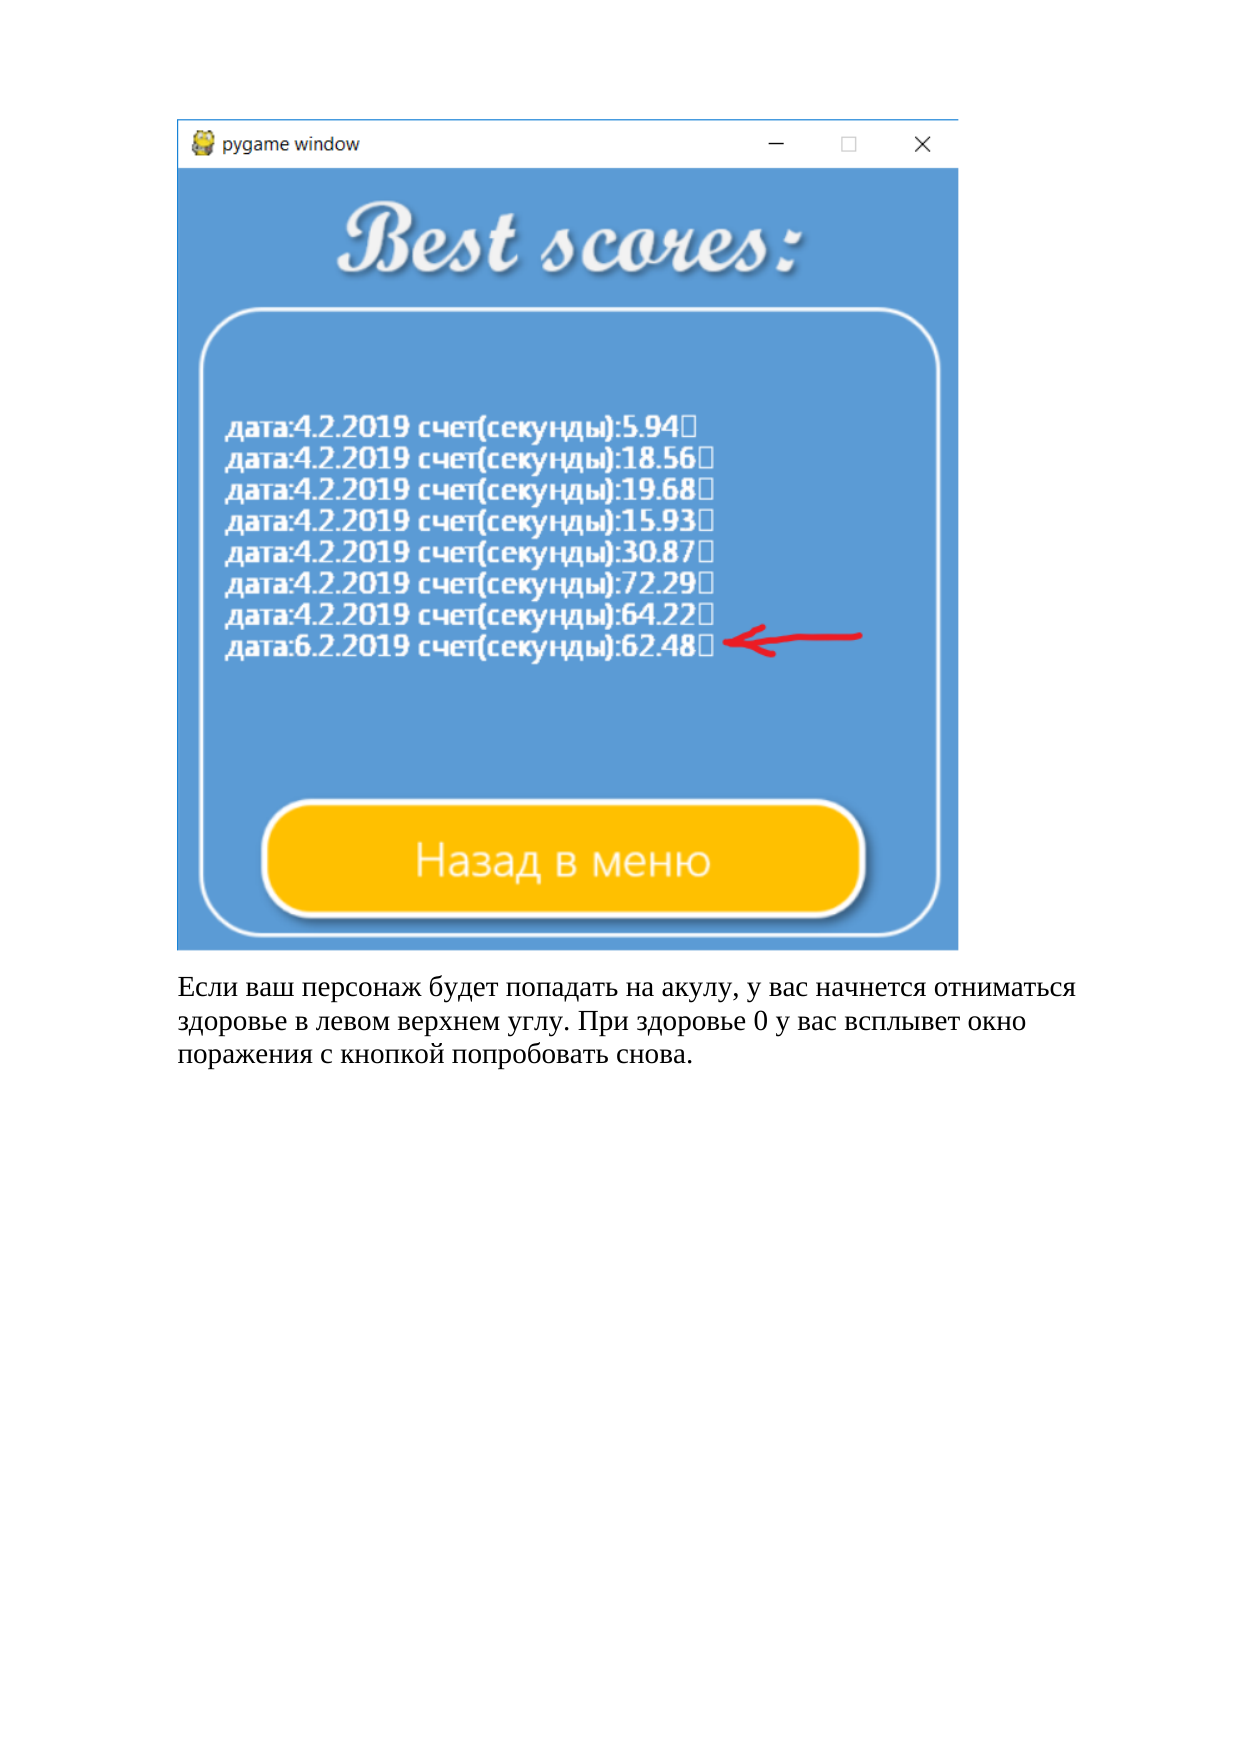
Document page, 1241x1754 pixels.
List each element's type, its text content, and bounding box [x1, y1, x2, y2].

picture [177, 118, 959, 953]
text Если ваш персонаж будет попадать на акулу, у вас начнется отниматься здоровье в левом верхнем углу. При здоровье 0 у вас всплывет окно поражения с кнопкой попробовать снова. [177, 969, 1152, 1070]
